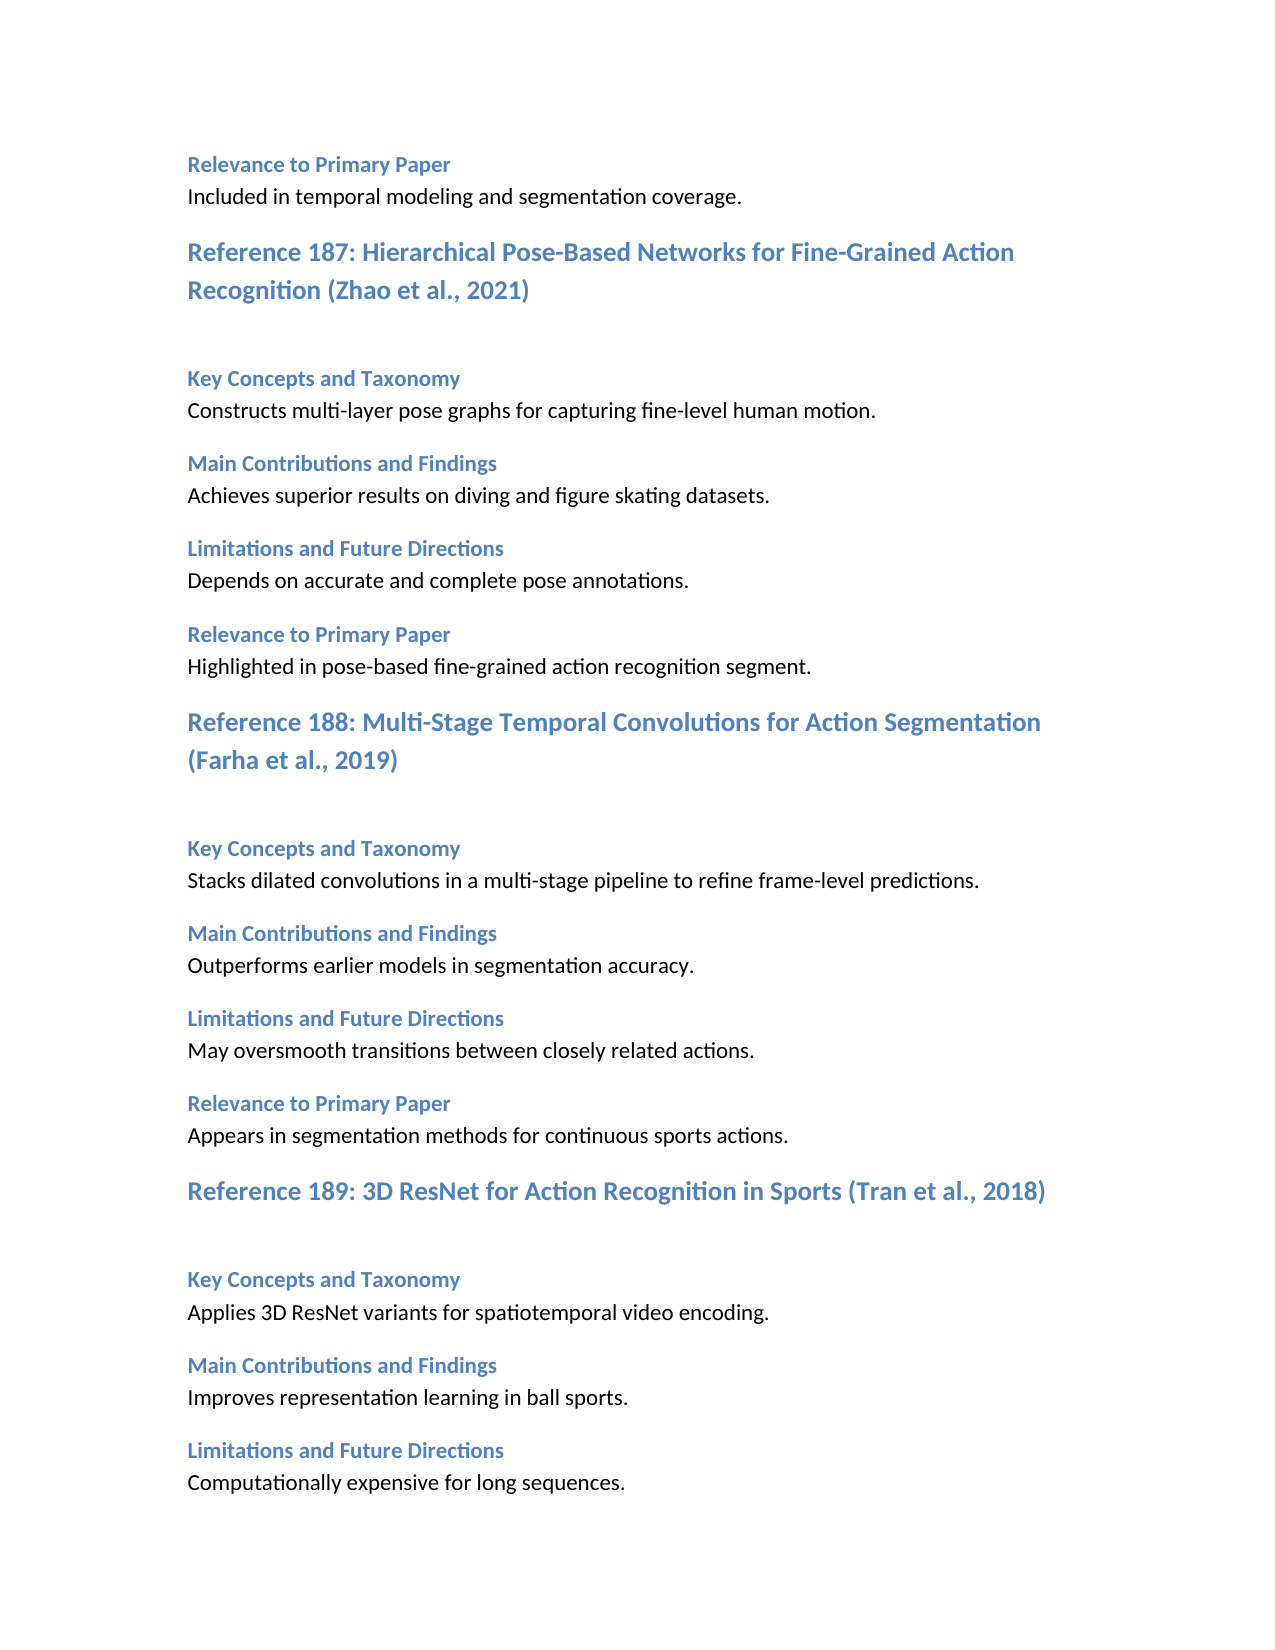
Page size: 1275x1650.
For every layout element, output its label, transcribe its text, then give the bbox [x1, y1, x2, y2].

subtitle Main Contributions and Findings [187, 1351, 1087, 1379]
text Improves representation learning in ball sports. [187, 1383, 1087, 1411]
text Constructs multi-layer pose graphs for capturing fine-level human motion. [187, 396, 1087, 424]
subtitle Limitations and Future Directions [187, 1436, 1087, 1464]
subtitle Relevance to Primary Paper [187, 150, 1087, 178]
subtitle Main Contributions and Findings [187, 919, 1087, 947]
subtitle Main Contributions and Findings [187, 449, 1087, 477]
subtitle Reference 187: Hierarchical Pose-Based Networks for Fine-Grained Action Recognition (Zhao et al., 2021) [187, 235, 1087, 306]
text Applies 3D ResNet variants for spatiotemporal video encoding. [187, 1298, 1087, 1326]
subtitle Key Concepts and Taxonomy [187, 834, 1087, 862]
text Computationally expensive for long sequences. [187, 1468, 1087, 1496]
subtitle Limitations and Future Directions [187, 534, 1087, 562]
subtitle Relevance to Primary Paper [187, 620, 1087, 648]
subtitle Reference 189: 3D ResNet for Action Recognition in Sports (Tran et al., 2018) [187, 1174, 1087, 1208]
text Highlighted in pose-based fine-grained action recognition segment. [187, 652, 1087, 680]
text Achieves superior results on diving and figure skating datasets. [187, 481, 1087, 509]
text Depends on accurate and complete pose annotations. [187, 567, 1087, 595]
subtitle Key Concepts and Taxonomy [187, 364, 1087, 392]
subtitle Key Concepts and Taxonomy [187, 1266, 1087, 1293]
text Stacks dilated convolutions in a multi-stage pipeline to refine frame-level predictions. [187, 866, 1087, 894]
text Included in temporal modeling and segmentation coverage. [187, 182, 1087, 210]
text Appears in segmentation methods for continuous sports actions. [187, 1122, 1087, 1149]
text Outperforms earlier models in segmentation accuracy. [187, 951, 1087, 979]
subtitle Relevance to Primary Paper [187, 1089, 1087, 1117]
subtitle Reference 188: Multi-Stage Temporal Convolutions for Action Segmentation (Farha et al., 2019) [187, 705, 1087, 776]
text May oversmooth transitions between closely related actions. [187, 1036, 1087, 1064]
subtitle Limitations and Future Directions [187, 1004, 1087, 1032]
